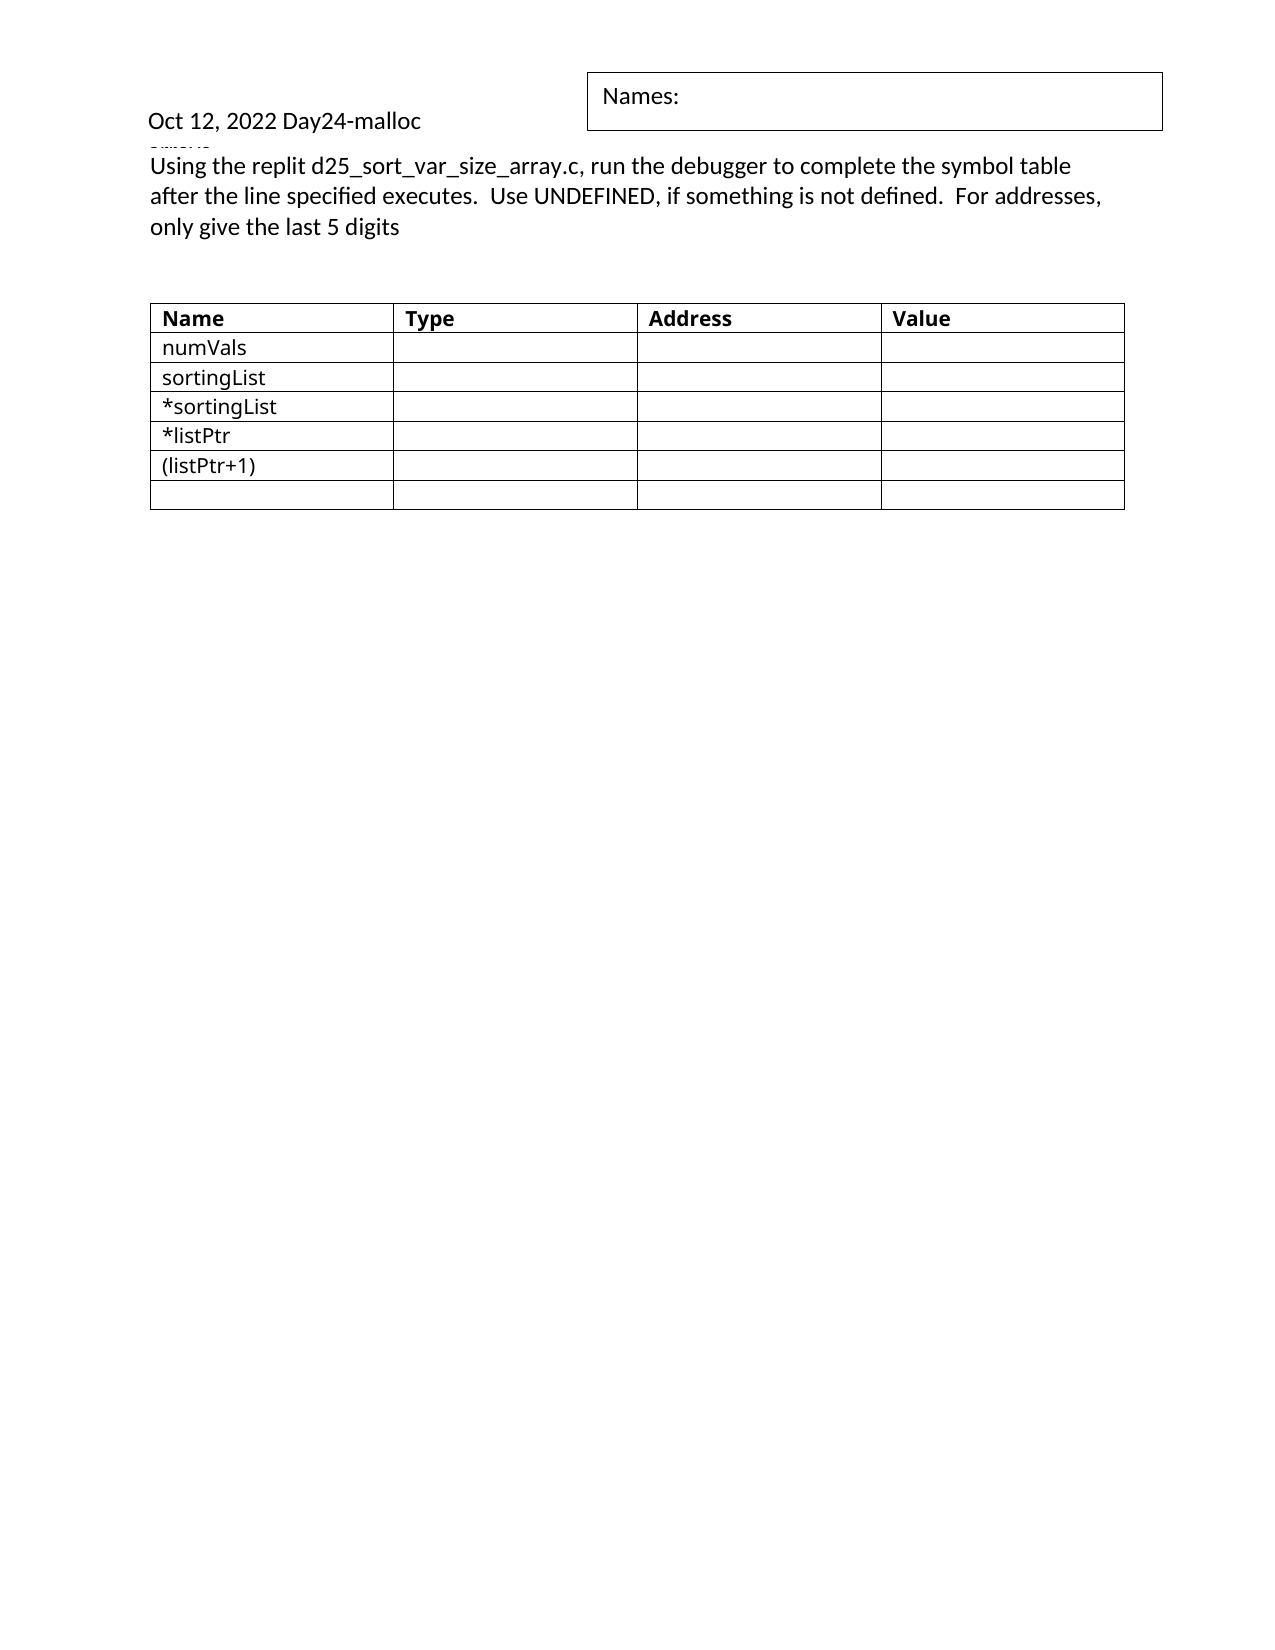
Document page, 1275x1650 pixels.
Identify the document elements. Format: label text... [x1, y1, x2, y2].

table_header Value [882, 304, 1124, 332]
table_cell [882, 333, 1124, 362]
table_cell [638, 422, 881, 450]
table_cell [882, 451, 1124, 479]
table_cell [638, 481, 881, 509]
table_header Address [638, 304, 881, 332]
text Using the replit d25_sort_var_size_array.c, run the debugger to complete the symbol table after the line specified executes. Use UNDEFINED, if something is not defined. For addresses, only give the last 5 digits [150, 150, 1125, 242]
table_cell [394, 333, 637, 362]
table_cell [394, 363, 637, 391]
table_cell [638, 333, 881, 362]
table_cell [882, 481, 1124, 509]
table_cell *sortingList [151, 392, 393, 421]
table_cell [394, 451, 637, 479]
table_cell sortingList [151, 363, 393, 391]
table_cell [394, 392, 637, 421]
table_cell [882, 422, 1124, 450]
table_cell [638, 451, 881, 479]
table_cell (listPtr+1) [151, 451, 393, 479]
table_cell [638, 363, 881, 391]
table_cell [882, 392, 1124, 421]
table_header Name [151, 304, 393, 332]
table_cell [638, 392, 881, 421]
table_cell numVals [151, 333, 393, 362]
table_cell [882, 363, 1124, 391]
table_cell *listPtr [151, 422, 393, 450]
table_cell [151, 481, 393, 509]
table_cell [394, 481, 637, 509]
table_cell [394, 422, 637, 450]
table_header Type [394, 304, 637, 332]
